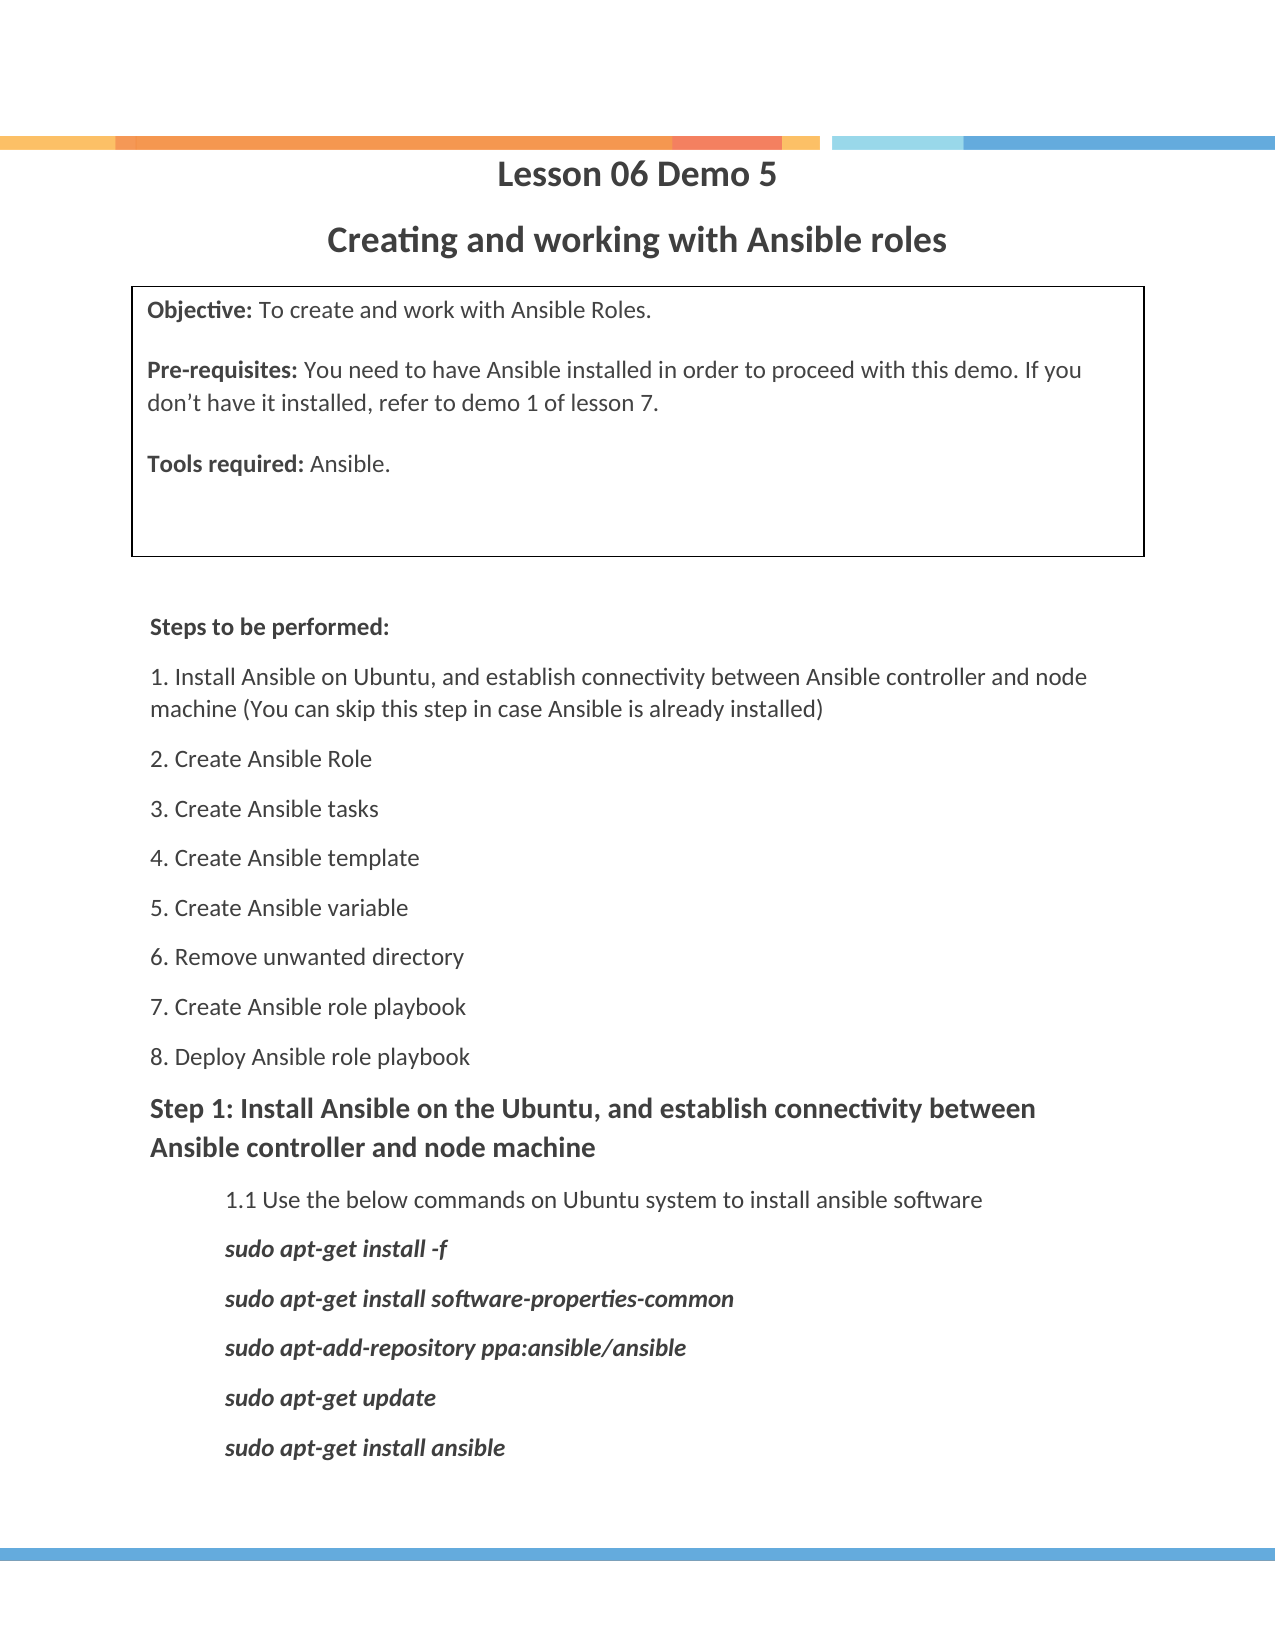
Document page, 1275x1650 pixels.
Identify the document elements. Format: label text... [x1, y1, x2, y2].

text 3. Create Ansible tasks [150, 793, 1125, 823]
text Creating and working with Ansible roles [150, 216, 1125, 262]
picture [0, 136, 1275, 150]
text 5. Create Ansible variable [150, 892, 1125, 922]
text 1. Install Ansible on Ubuntu, and establish connectivity between Ansible controller and node machine (You can skip this step in case Ansible is already installed) [150, 661, 1125, 724]
text sudo apt-get install ansible [225, 1432, 1125, 1462]
text 4. Create Ansible template [150, 842, 1125, 873]
text sudo apt-get update [225, 1382, 1125, 1413]
text 1.1 Use the below commands on Ubuntu system to install ansible software [150, 1184, 1125, 1214]
text Lesson 06 Demo 5 [150, 150, 1125, 196]
text 2. Create Ansible Role [150, 743, 1125, 774]
text 8. Deploy Ansible role playbook [150, 1041, 1125, 1071]
text sudo apt-add-repository ppa:ansible/ansible [225, 1333, 1125, 1363]
text sudo apt-get install software-properties-common [225, 1283, 1125, 1313]
picture [0, 1548, 1275, 1562]
text Step 1: Install Ansible on the Ubuntu, and establish connectivity between Ansible controller and node machine [150, 1090, 1125, 1164]
text Steps to be performed: [150, 611, 1125, 642]
text sudo apt-get install -f [225, 1233, 1125, 1264]
text 7. Create Ansible role playbook [150, 991, 1125, 1022]
text 6. Remove unwanted directory [150, 942, 1125, 972]
